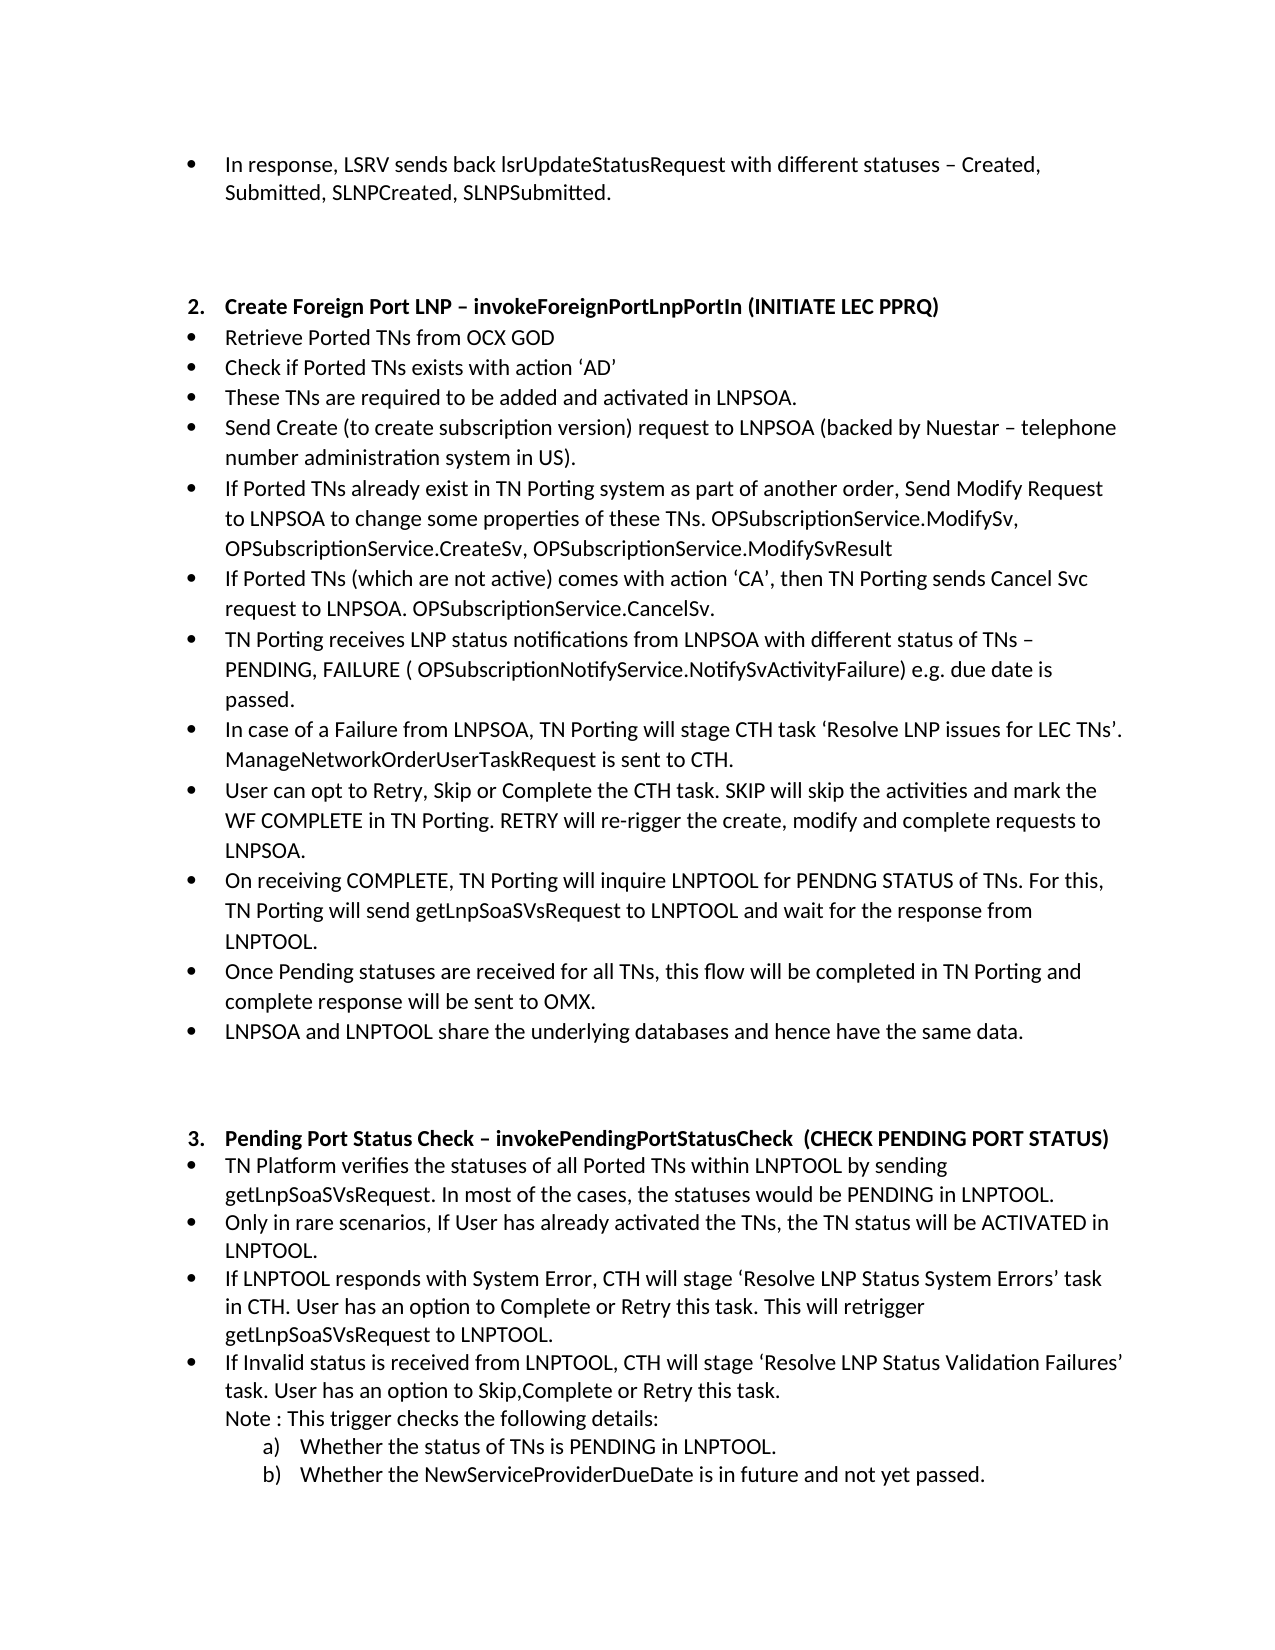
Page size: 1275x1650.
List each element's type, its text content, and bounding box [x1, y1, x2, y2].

list In case of a Failure from LNPSOA, TN Porting will stage CTH task ‘Resolve LNP issues for LEC TNs’. [187, 715, 1125, 743]
list On receiving COMPLETE, TN Porting will inquire LNPTOOL for PENDNG STATUS of TNs. For this, TN Porting will send getLnpSoaSVsRequest to LNPTOOL and wait for the response from LNPTOOL. [187, 866, 1125, 955]
list Check if Ported TNs exists with action ‘AD’ [187, 353, 1125, 381]
list Once Pending statuses are received for all TNs, this flow will be completed in TN Porting and complete response will be sent to OMX. [187, 957, 1125, 1015]
list Whether the status of TNs is PENDING in LNPTOOL. [262, 1432, 1125, 1460]
list Send Create (to create subscription version) request to LNPSOA (backed by Nuestar – telephone number administration system in US). [187, 413, 1125, 471]
list If Ported TNs already exist in TN Porting system as part of another order, Send Modify Request to LNPSOA to change some properties of these TNs. OPSubscriptionService.ModifySv, OPSubscriptionService.CreateSv, OPSubscriptionService.ModifySvResult [187, 474, 1125, 562]
list Pending Port Status Check – invokePendingPortStatusCheck (CHECK PENDING PORT STATUS) [187, 1124, 1125, 1152]
list Only in rare scenarios, If User has already activated the TNs, the TN status will be ACTIVATED in LNPTOOL. [187, 1208, 1125, 1264]
list If Ported TNs (which are not active) comes with action ‘CA’, then TN Porting sends Cancel Svc request to LNPSOA. OPSubscriptionService.CancelSv. [187, 564, 1125, 622]
list Note : This trigger checks the following details: [225, 1404, 1125, 1432]
list Retrieve Ported TNs from OCX GOD [187, 323, 1125, 351]
list These TNs are required to be added and activated in LNPSOA. [187, 383, 1125, 411]
list TN Porting receives LNP status notifications from LNPSOA with different status of TNs – PENDING, FAILURE ( OPSubscriptionNotifyService.NotifySvActivityFailure) e.g. due date is passed. [187, 625, 1125, 713]
list ManageNetworkOrderUserTaskRequest is sent to CTH. [225, 746, 1125, 773]
list If Invalid status is received from LNPTOOL, CTH will stage ‘Resolve LNP Status Validation Failures’ task. User has an option to Skip,Complete or Retry this task. [187, 1348, 1125, 1404]
list Whether the NewServiceProviderDueDate is in future and not yet passed. [262, 1460, 1125, 1488]
list If LNPTOOL responds with System Error, CTH will stage ‘Resolve LNP Status System Errors’ task in CTH. User has an option to Complete or Retry this task. This will retrigger getLnpSoaSVsRequest to LNPTOOL. [187, 1264, 1125, 1348]
list In response, LSRV sends back lsrUpdateStatusRequest with different statuses – Created, Submitted, SLNPCreated, SLNPSubmitted. [187, 150, 1125, 206]
list TN Platform verifies the statuses of all Ported TNs within LNPTOOL by sending getLnpSoaSVsRequest. In most of the cases, the statuses would be PENDING in LNPTOOL. [187, 1152, 1125, 1208]
list Create Foreign Port LNP – invokeForeignPortLnpPortIn (INITIATE LEC PPRQ) [187, 292, 1125, 320]
list User can opt to Retry, Skip or Complete the CTH task. SKIP will skip the activities and mark the WF COMPLETE in TN Porting. RETRY will re-rigger the create, modify and complete requests to LNPSOA. [187, 776, 1125, 864]
list LNPSOA and LNPTOOL share the underlying databases and hence have the same data. [187, 1017, 1125, 1045]
